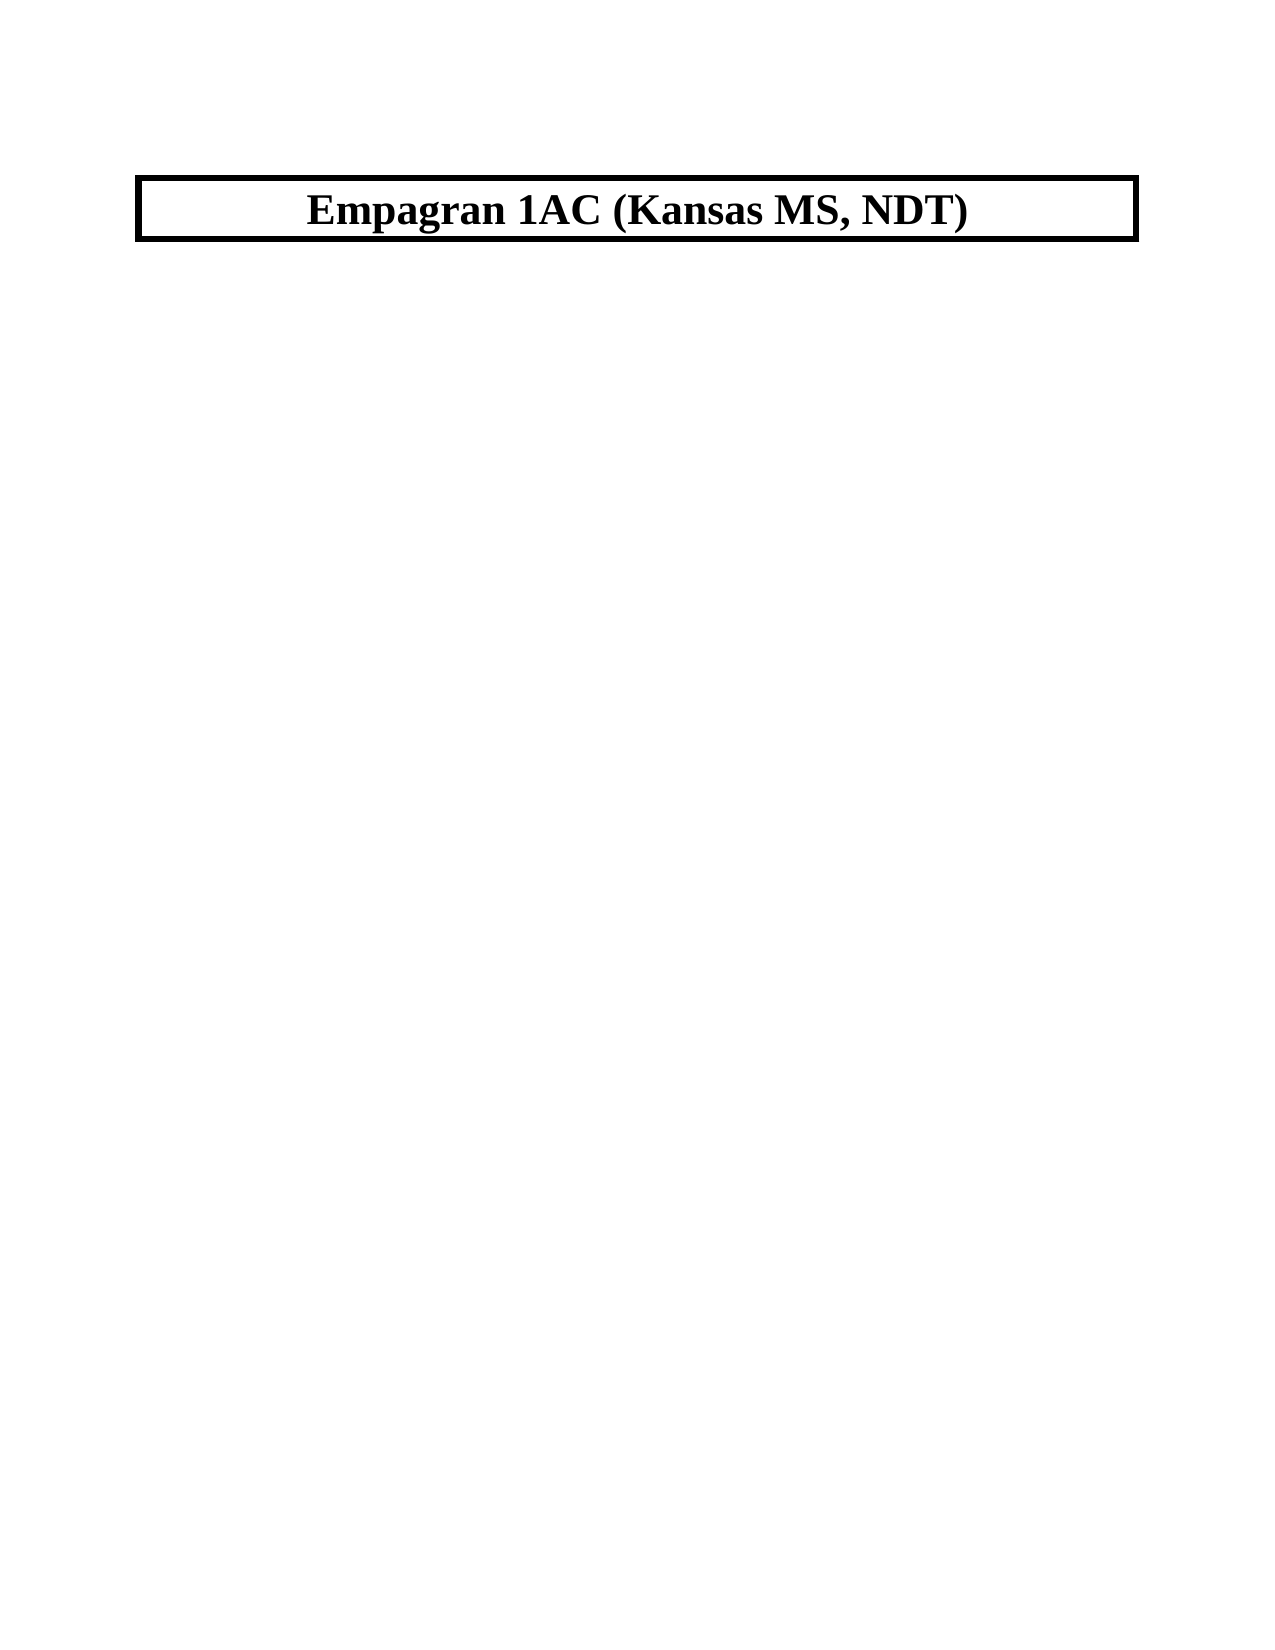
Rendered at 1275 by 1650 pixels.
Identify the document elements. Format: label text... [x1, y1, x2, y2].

subtitle Empagran 1AC (Kansas MS, NDT) [142, 181, 1133, 236]
